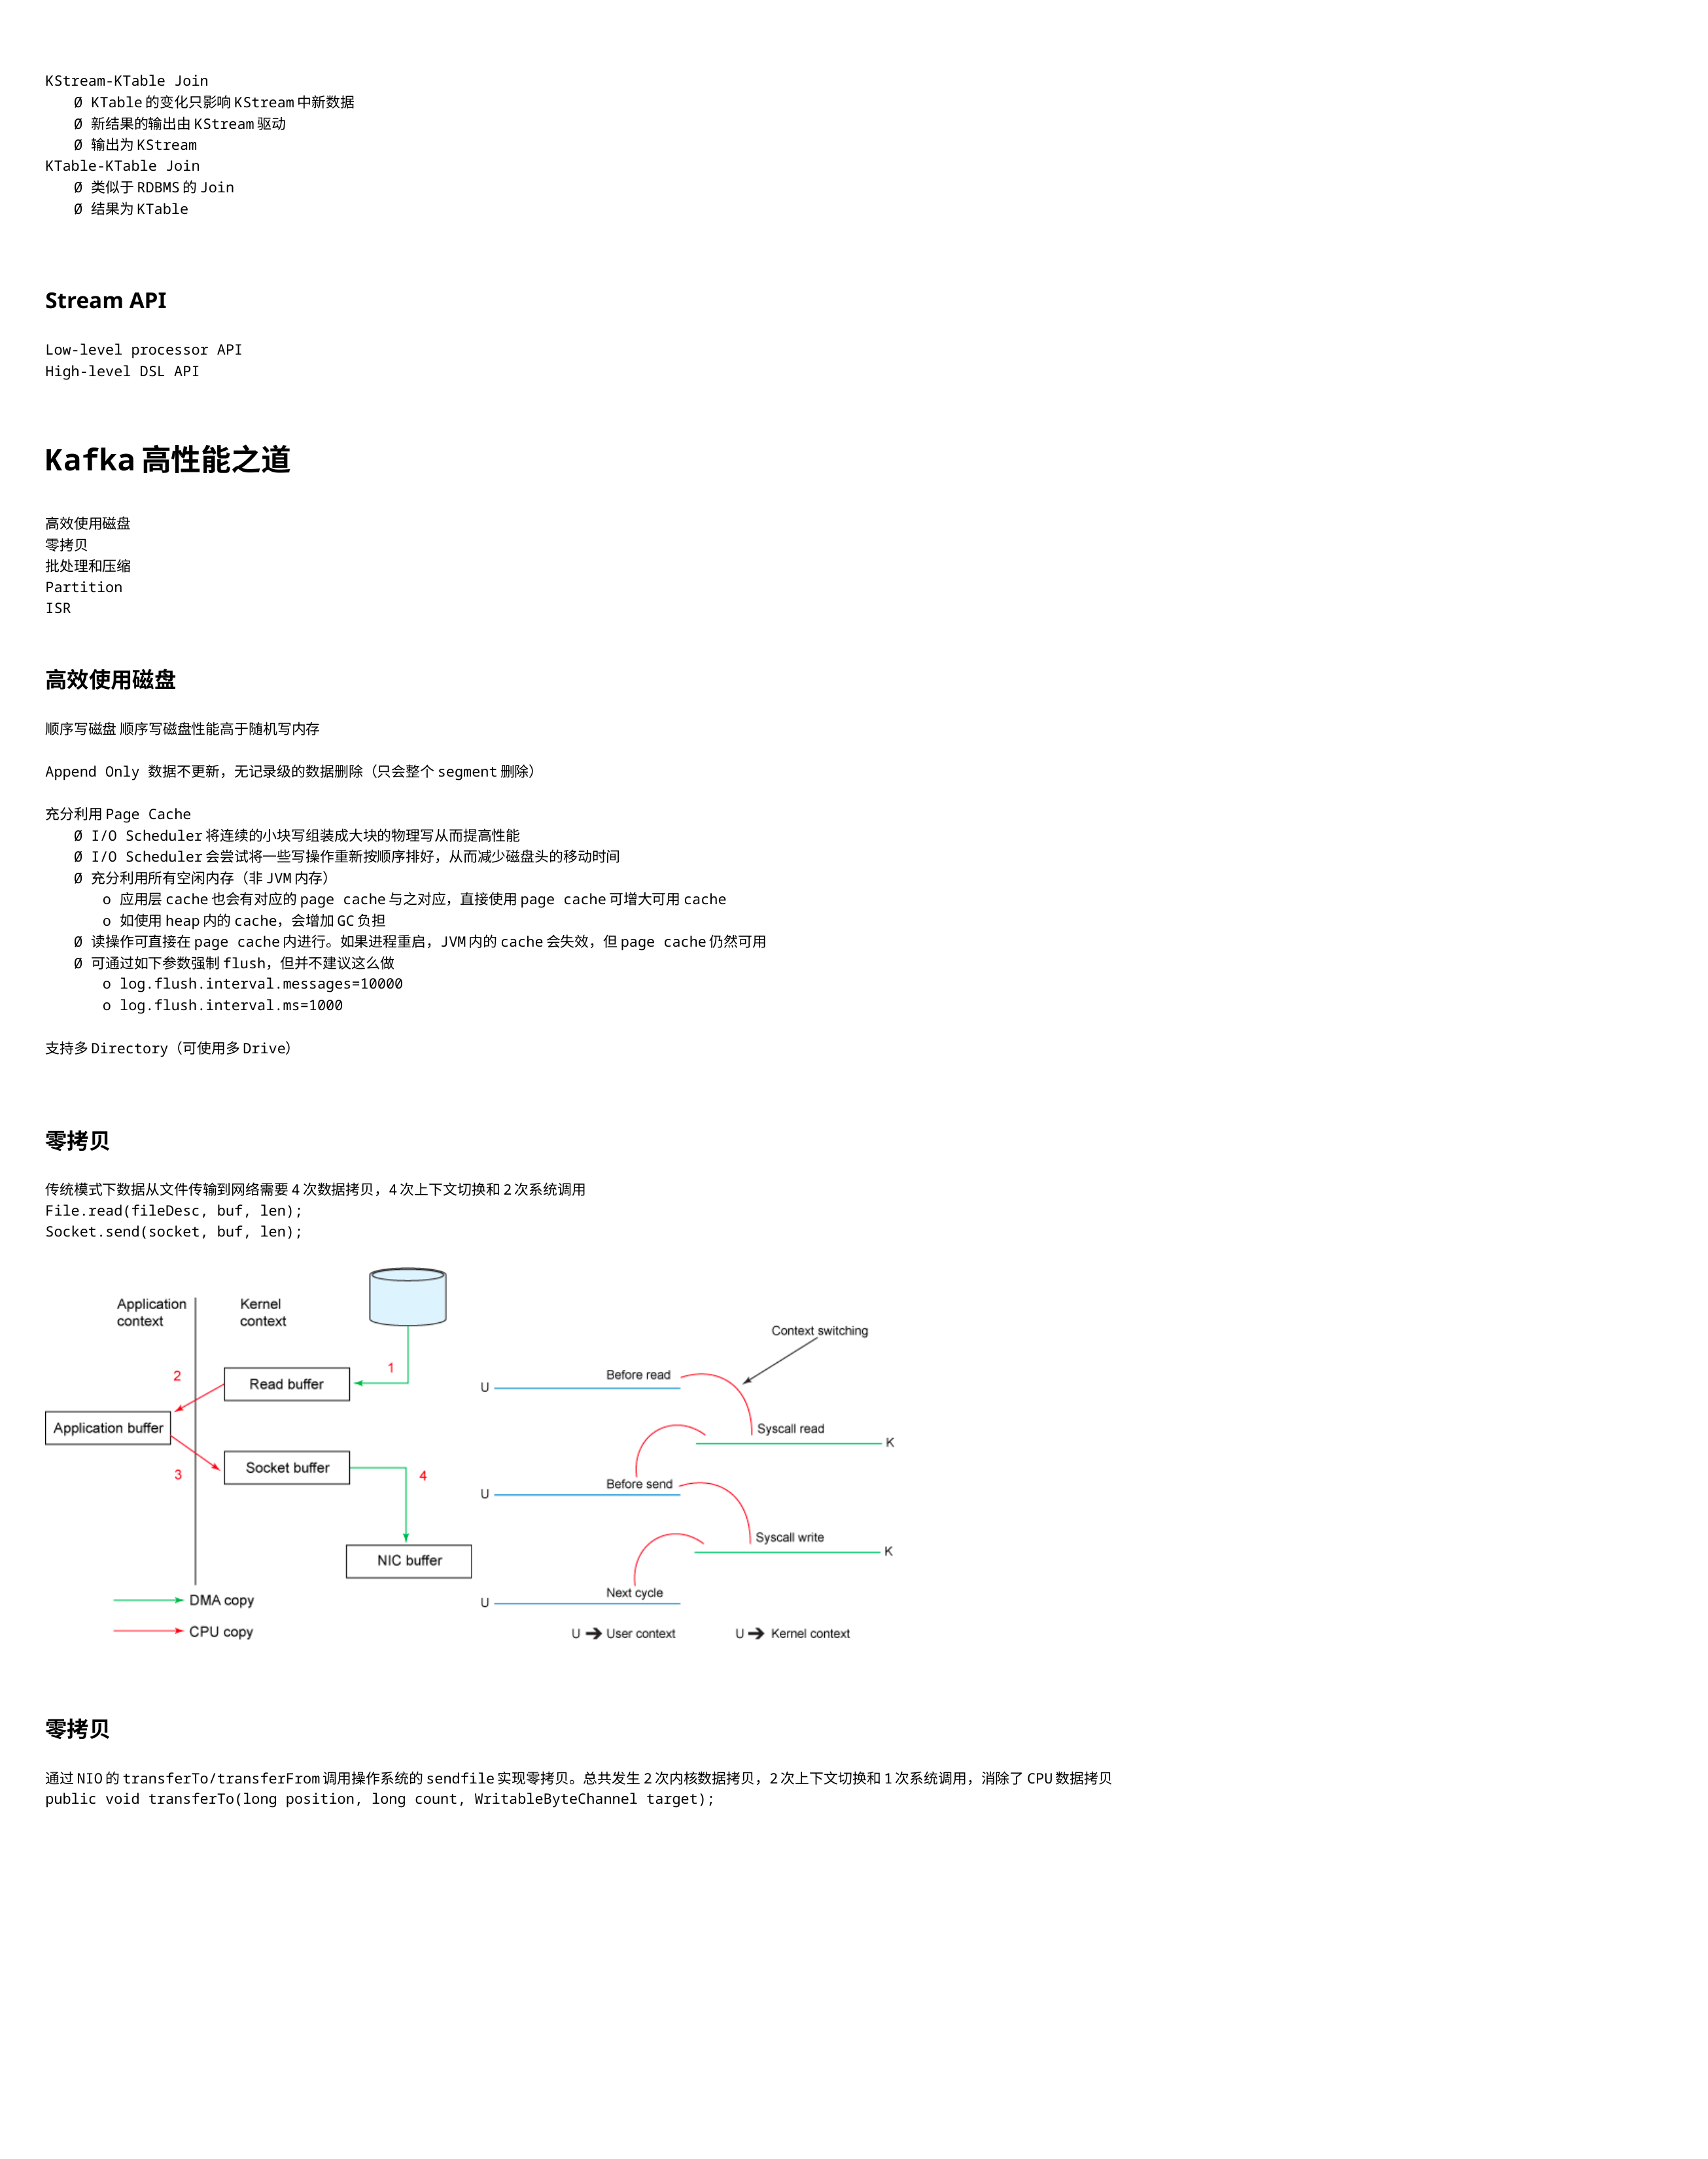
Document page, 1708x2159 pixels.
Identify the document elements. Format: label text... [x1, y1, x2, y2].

text 支持多Directory（可使用多Drive） [45, 1036, 1662, 1058]
text Ø 新结果的输出由KStream驱动 [45, 112, 1662, 133]
text 零拷贝 [45, 533, 1662, 555]
text o 应用层cache也会有对应的page cache与之对应，直接使用page cache可增大可用cache [45, 888, 1662, 909]
text public void transferTo(long position, long count, WritableByteChannel target); [45, 1788, 1662, 1809]
text o 如使用heap内的cache，会增加GC负担 [45, 909, 1662, 930]
text KTable-KTable Join [45, 154, 1662, 176]
text File.read(fileDesc, buf, len); [45, 1199, 1662, 1221]
text Ø 充分利用所有空闲内存（非JVM内存） [45, 866, 1662, 888]
subtitle 零拷贝 [45, 1706, 1662, 1749]
text KStream-KTable Join [45, 69, 1662, 91]
text 顺序写磁盘 顺序写磁盘性能高于随机写内存 [45, 718, 1662, 739]
text Ø I/O Scheduler会尝试将一些写操作重新按顺序排好，从而减少磁盘头的移动时间 [45, 845, 1662, 866]
picture [480, 1325, 895, 1642]
picture [45, 1267, 472, 1642]
subtitle 零拷贝 [45, 1118, 1662, 1161]
text Ø 输出为KStream [45, 133, 1662, 154]
text High-level DSL API [45, 360, 1662, 381]
text Partition [45, 576, 1662, 597]
text ISR [45, 597, 1662, 618]
text 通过NIO的transferTo/transferFrom调用操作系统的sendfile实现零拷贝。总共发生2次内核数据拷贝，2次上下文切换和1次系统调用，消除了CPU数据拷贝 [45, 1766, 1662, 1788]
text Low-level processor API [45, 339, 1662, 360]
text Ø I/O Scheduler将连续的小块写组装成大块的物理写从而提高性能 [45, 824, 1662, 845]
text Socket.send(socket, buf, len); [45, 1221, 1662, 1242]
text o log.flush.interval.messages=10000 [45, 973, 1662, 994]
text 充分利用Page Cache [45, 803, 1662, 824]
subtitle Kafka高性能之道 [45, 426, 1662, 489]
text 批处理和压缩 [45, 555, 1662, 576]
text Ø KTable的变化只影响KStream中新数据 [45, 91, 1662, 112]
text Ø 类似于RDBMS的Join [45, 176, 1662, 197]
text Ø 可通过如下参数强制flush，但并不建议这么做 [45, 951, 1662, 973]
subtitle 高效使用磁盘 [45, 658, 1662, 700]
text Ø 读操作可直接在page cache内进行。如果进程重启，JVM内的cache会失效，但page cache仍然可用 [45, 930, 1662, 951]
text Ø 结果为KTable [45, 197, 1662, 219]
text o log.flush.interval.ms=1000 [45, 994, 1662, 1015]
text 高效使用磁盘 [45, 512, 1662, 533]
text Append Only 数据不更新，无记录级的数据删除（只会整个segment删除） [45, 760, 1662, 781]
subtitle Stream API [45, 279, 1662, 321]
text 传统模式下数据从文件传输到网络需要4次数据拷贝，4次上下文切换和2次系统调用 [45, 1178, 1662, 1199]
